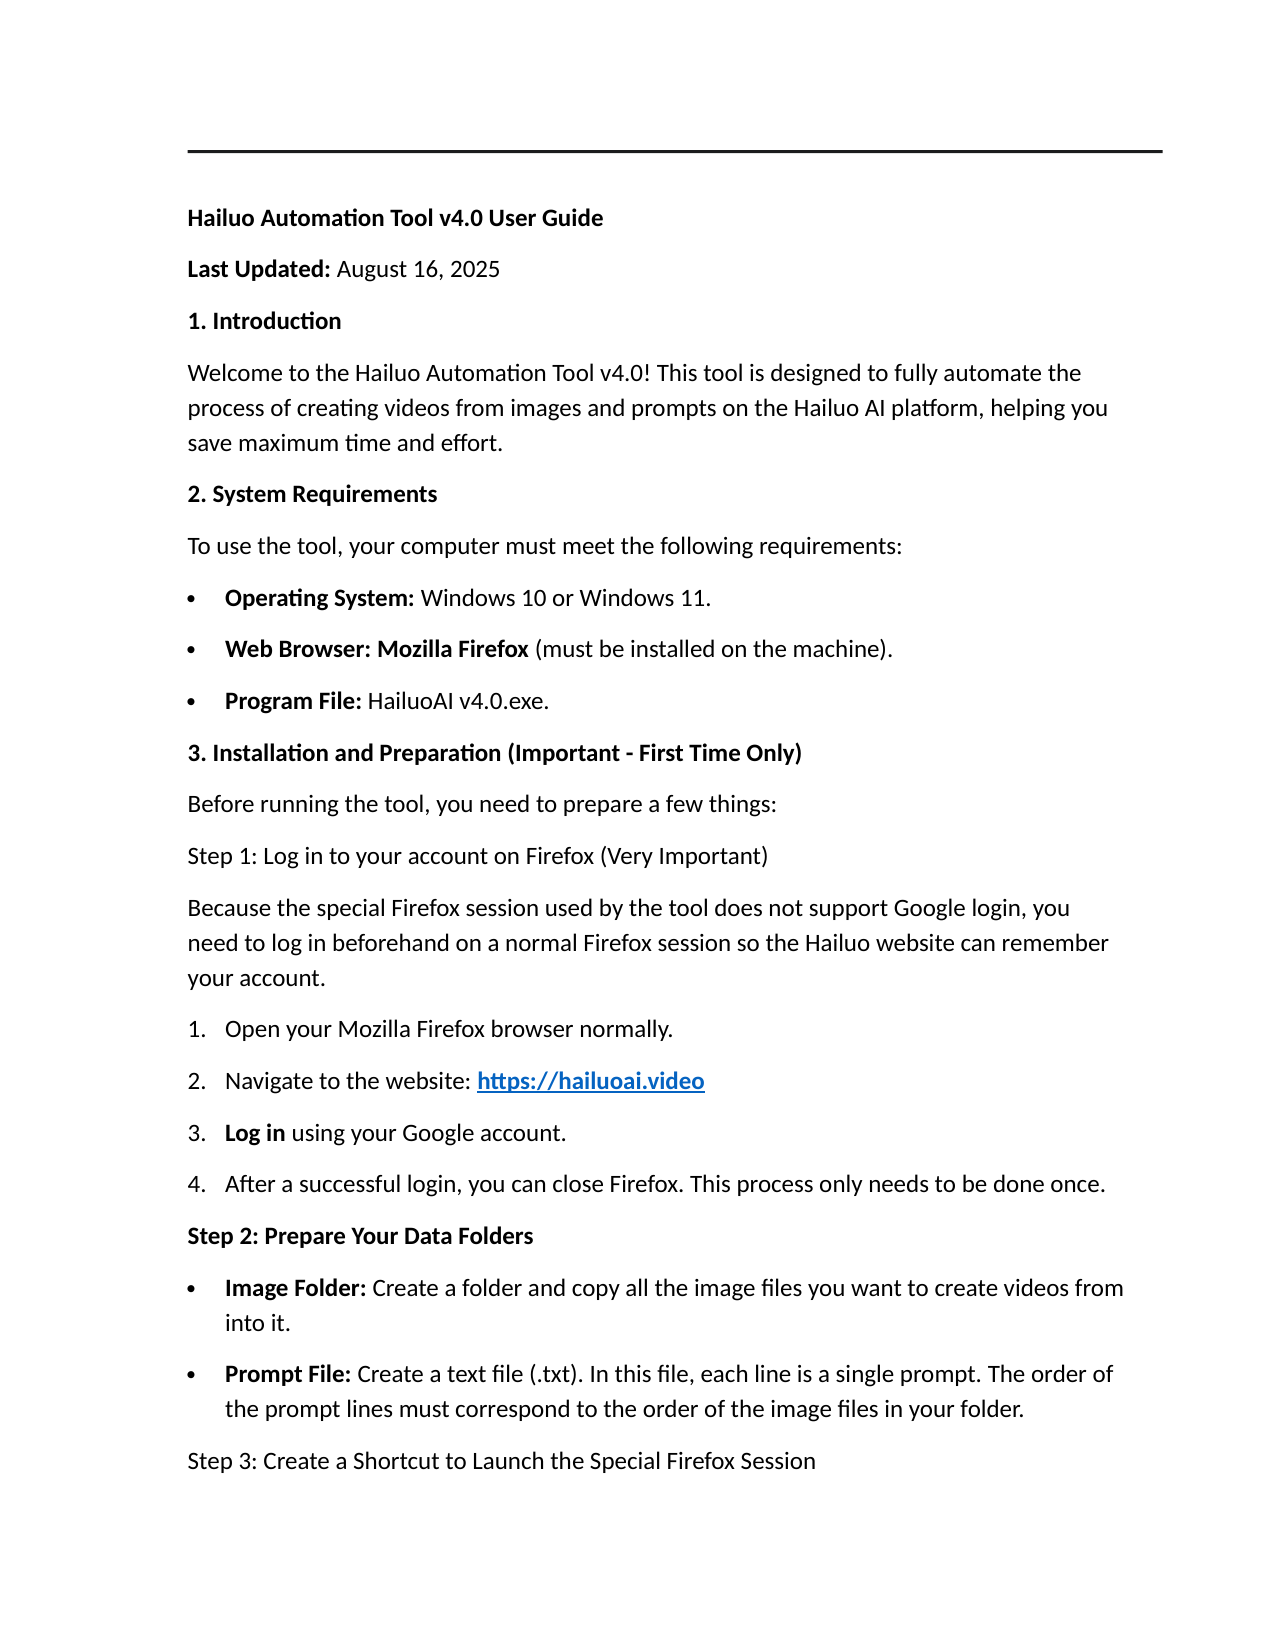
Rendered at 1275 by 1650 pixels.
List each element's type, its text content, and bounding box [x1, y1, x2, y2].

text Hailuo Automation Tool v4.0 User Guide [187, 202, 1125, 232]
text Last Updated: August 16, 2025 [187, 253, 1125, 284]
list Navigate to the website: https://hailuoai.video [187, 1065, 1125, 1096]
text 2. System Requirements [187, 478, 1125, 509]
list Operating System: Windows 10 or Windows 11. [187, 582, 1125, 612]
list After a successful login, you can close Firefox. This process only needs to be done once. [187, 1168, 1125, 1199]
list Image Folder: Create a folder and copy all the image files you want to create videos from into it. [187, 1272, 1125, 1337]
text To use the tool, your computer must meet the following requirements: [187, 530, 1125, 561]
text Welcome to the Hailuo Automation Tool v4.0! This tool is designed to fully automate the process of creating videos from images and prompts on the Hailuo AI platform, helping you save maximum time and effort. [187, 357, 1125, 457]
list Open your Mozilla Firefox browser normally. [187, 1013, 1125, 1044]
list Prompt File: Create a text file (.txt). In this file, each line is a single prompt. The order of the prompt lines must correspond to the order of the image files in your folder. [187, 1358, 1125, 1424]
list Log in using your Google account. [187, 1117, 1125, 1147]
list Web Browser: Mozilla Firefox (must be installed on the machine). [187, 633, 1125, 664]
text 3. Installation and Preparation (Important - First Time Only) [187, 737, 1125, 767]
text Before running the tool, you need to prepare a few things: [187, 788, 1125, 819]
text 1. Introduction [187, 305, 1125, 336]
list Program File: HailuoAI v4.0.exe. [187, 685, 1125, 716]
text Step 3: Create a Shortcut to Launch the Special Firefox Session [187, 1445, 1125, 1476]
text Because the special Firefox session used by the tool does not support Google login, you need to log in beforehand on a normal Firefox session so the Hailuo website can remember your account. [187, 892, 1125, 992]
text Step 2: Prepare Your Data Folders [187, 1220, 1125, 1251]
text Step 1: Log in to your account on Firefox (Very Important) [187, 840, 1125, 871]
